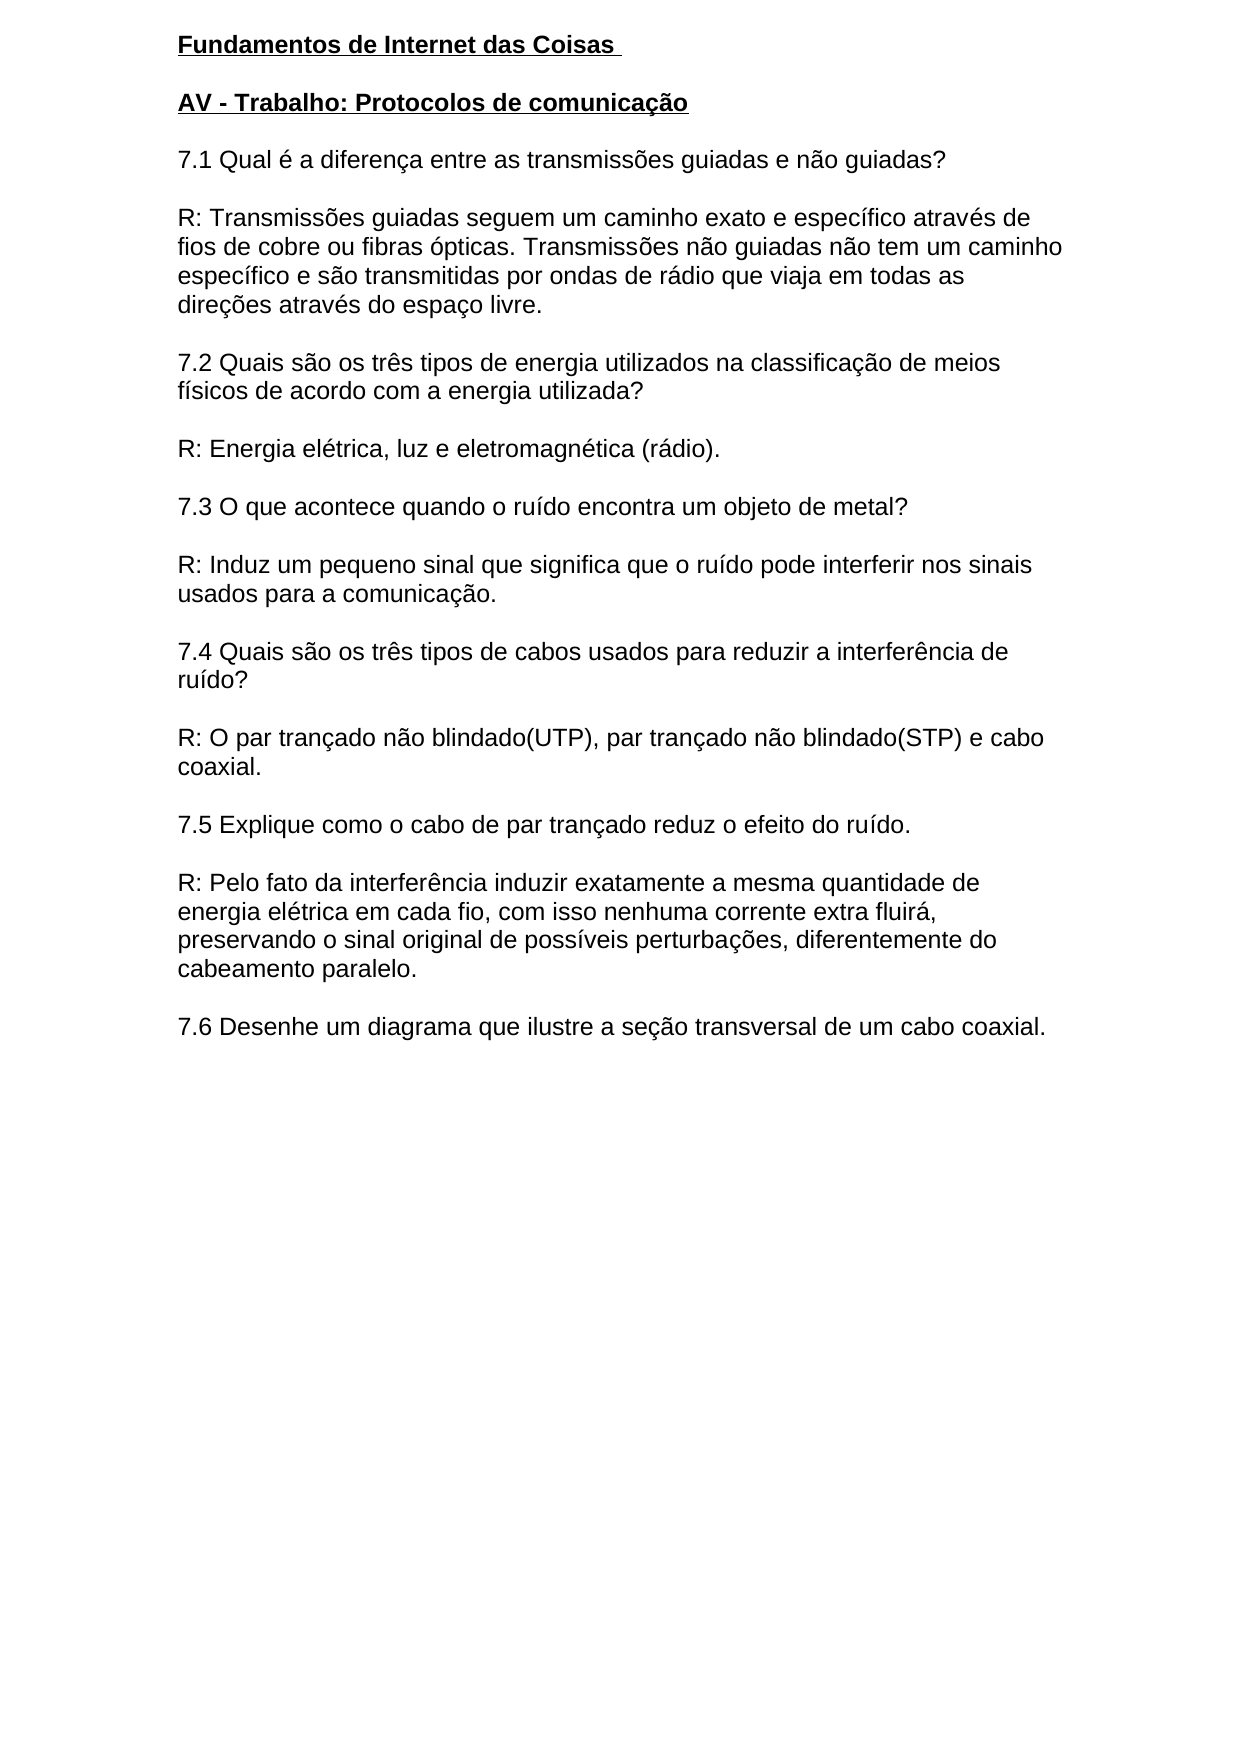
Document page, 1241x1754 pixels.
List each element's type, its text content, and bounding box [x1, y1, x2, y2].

text 7.5 Explique como o cabo de par trançado reduz o efeito do ruído. [177, 810, 1063, 839]
text R: Energia elétrica, luz e eletromagnética (rádio). [177, 434, 1063, 463]
text Fundamentos de Internet das Coisas [177, 29, 1063, 58]
text R: Transmissões guiadas seguem um caminho exato e específico através de fios de cobre ou fibras ópticas. Transmissões não guiadas não tem um caminho específico e são transmitidas por ondas de rádio que viaja em todas as direções através do espaço livre. [177, 203, 1063, 318]
text 7.4 Quais são os três tipos de cabos usados para reduzir a interferência de ruído? [177, 637, 1063, 694]
text 7.2 Quais são os três tipos de energia utilizados na classificação de meios físicos de acordo com a energia utilizada? [177, 347, 1063, 405]
text 7.6 Desenhe um diagrama que ilustre a seção transversal de um cabo coaxial. [177, 1012, 1063, 1041]
text R: O par trançado não blindado(UTP), par trançado não blindado(STP) e cabo coaxial. [177, 723, 1063, 781]
text R: Induz um pequeno sinal que significa que o ruído pode interferir nos sinais usados para a comunicação. [177, 550, 1063, 607]
subtitle AV - Trabalho: Protocolos de comunicação [177, 87, 1063, 116]
text 7.1 Qual é a diferença entre as transmissões guiadas e não guiadas? [177, 145, 1063, 174]
text 7.3 O que acontece quando o ruído encontra um objeto de metal? [177, 492, 1063, 521]
text R: Pelo fato da interferência induzir exatamente a mesma quantidade de energia elétrica em cada fio, com isso nenhuma corrente extra fluirá, preservando o sinal original de possíveis perturbações, diferentemente do cabeamento paralelo. [177, 868, 1063, 983]
